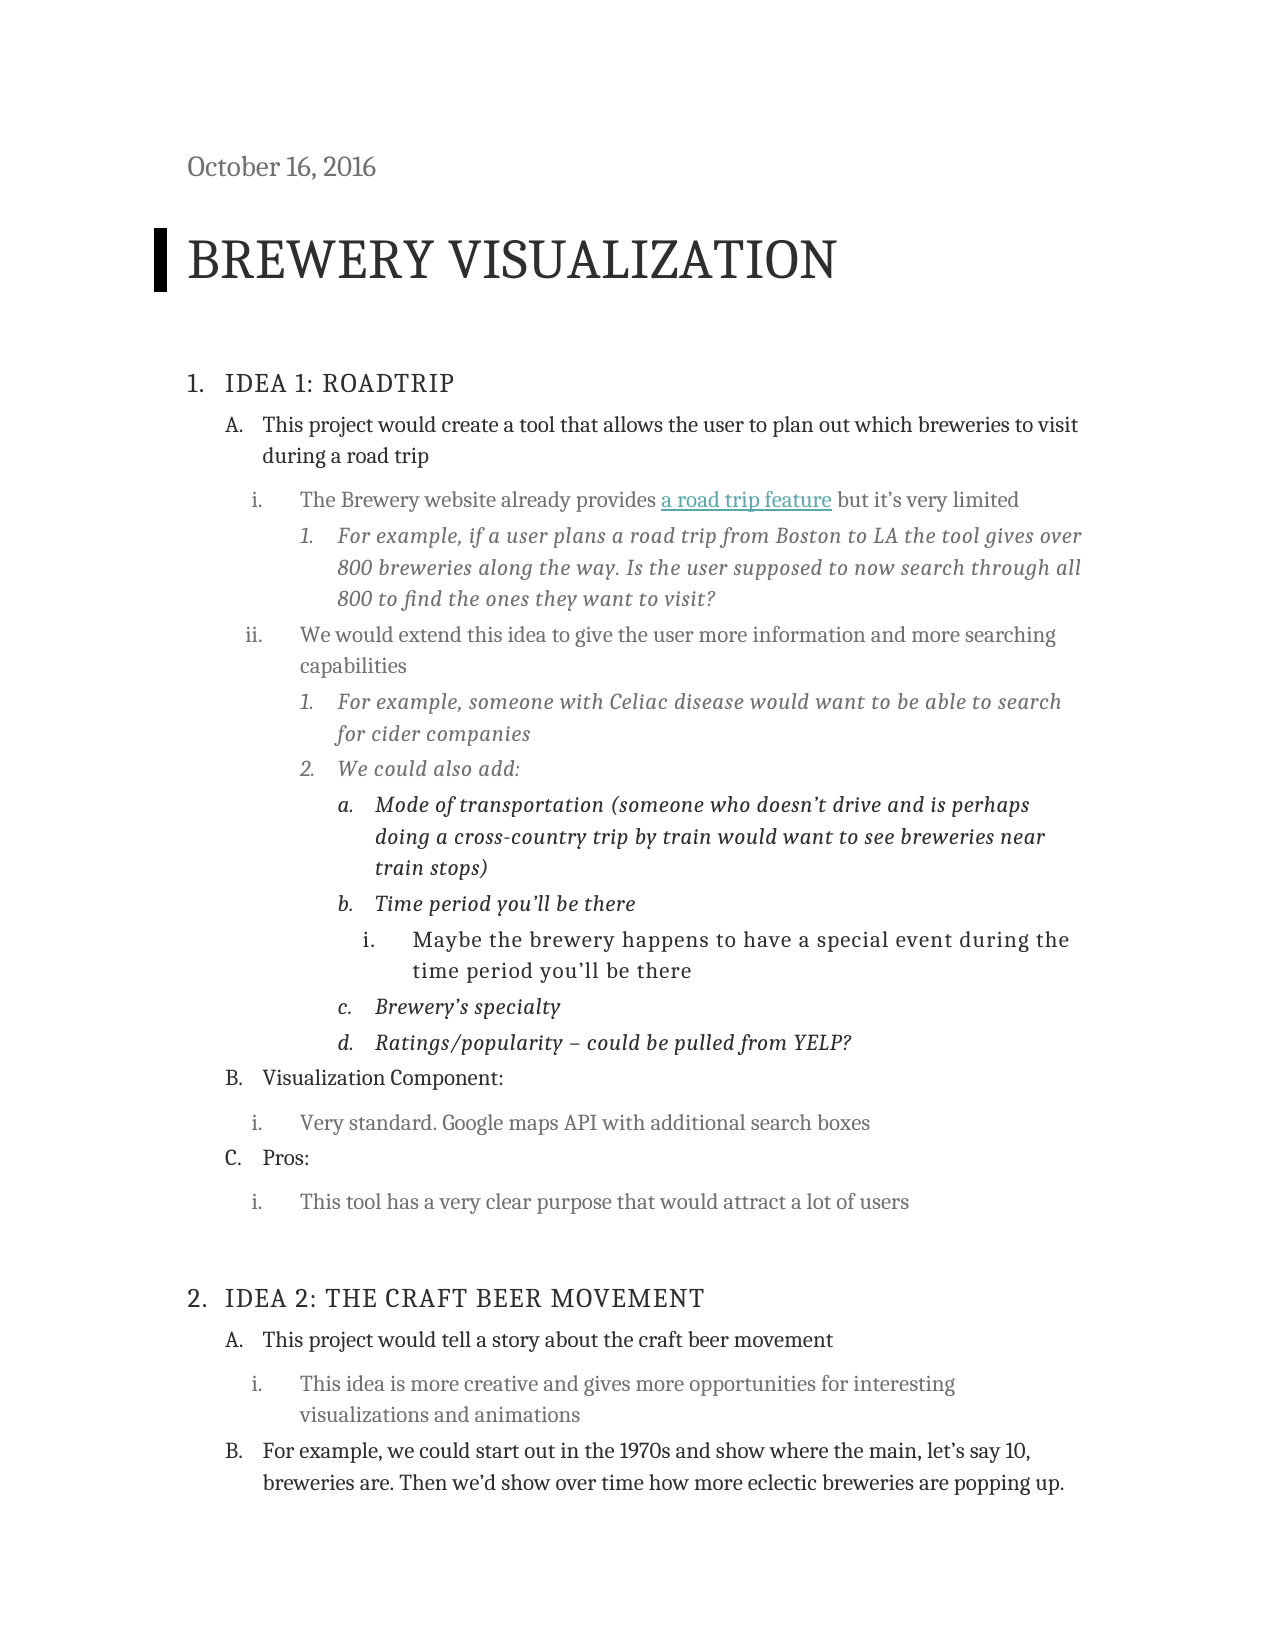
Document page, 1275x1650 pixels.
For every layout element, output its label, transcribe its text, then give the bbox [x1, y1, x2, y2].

subtitle The Brewery website already provides a road trip feature but it’s very limited [262, 487, 1087, 513]
subtitle This idea is more creative and gives more opportunities for interesting visualizations and animations [262, 1371, 1087, 1429]
subtitle Brewery’s specialty [337, 994, 1087, 1020]
subtitle This tool has a very clear purpose that would attract a lot of users [262, 1189, 1087, 1215]
subtitle Mode of transportation (someone who doesn’t drive and is perhaps doing a cross-country trip by train would want to see breweries near train stops) [337, 792, 1087, 881]
subtitle Idea 1: Roadtrip [187, 368, 1087, 399]
subtitle Time period you’ll be there [337, 891, 1087, 917]
subtitle Very standard. Google maps API with additional search boxes [262, 1109, 1087, 1136]
subtitle We would extend this idea to give the user more information and more searching capabilities [262, 622, 1087, 679]
text October 16, 2016 [187, 150, 1087, 183]
subtitle Maybe the brewery happens to have a special event during the time period you’ll be there [375, 926, 1087, 984]
subtitle We could also add: [300, 756, 1087, 782]
subtitle Idea 2: The craft beer movement [187, 1283, 1087, 1314]
subtitle Visualization Component: [225, 1065, 1087, 1092]
subtitle For example, someone with Celiac disease would want to be able to search for cider companies [300, 689, 1087, 747]
title Brewery Visualization [167, 228, 1087, 292]
subtitle For example, we could start out in the 1970s and show where the main, let’s say 10, breweries are. Then we’d show over time how more eclectic breweries are popping up. [225, 1438, 1087, 1496]
subtitle For example, if a user plans a road trip from Boston to LA the tool gives over 800 breweries along the way. Is the user supposed to now search through all 800 to find the ones they want to visit? [300, 523, 1087, 612]
subtitle This project would create a tool that allows the user to plan out which breweries to visit during a road trip [225, 411, 1087, 469]
subtitle Ratings/popularity – could be pulled from YELP? [337, 1029, 1087, 1056]
subtitle Pros: [225, 1145, 1087, 1171]
subtitle This project would tell a story about the craft beer movement [225, 1327, 1087, 1353]
